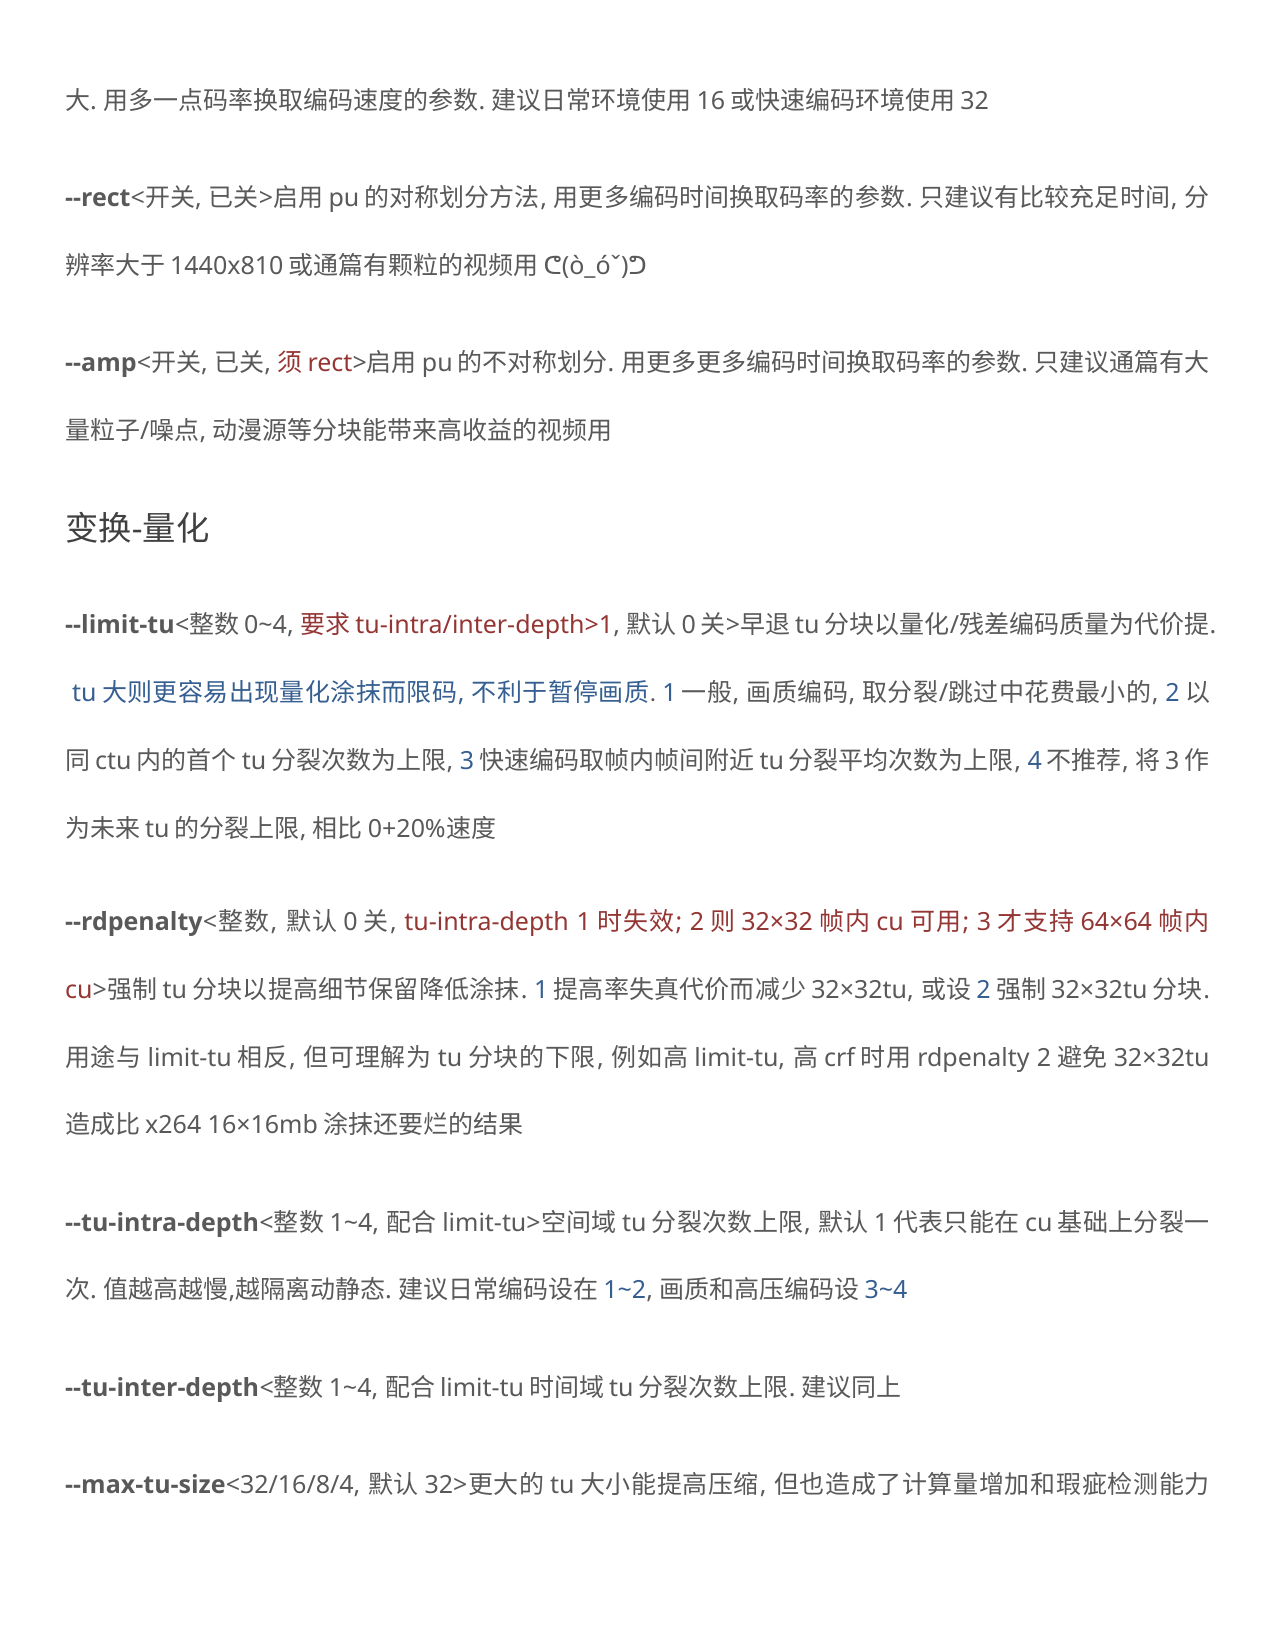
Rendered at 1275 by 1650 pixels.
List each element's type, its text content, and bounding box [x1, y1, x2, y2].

text --rdpenalty<整数, 默认0关, tu-intra-depth 1时失效; 2则32×32帧内cu可用; 3才支持64×64帧内cu>强制tu分块以提高细节保留降低涂抹. 1提高率失真代价而减少32×32tu, 或设2强制32×32tu分块. 用途与limit-tu相反, 但可理解为tu分块的下限, 例如高limit-tu, 高crf时用rdpenalty 2避免32×32tu造成比x264 16×16mb涂抹还要烂的结果 [65, 885, 1210, 1157]
text --tu-intra-depth<整数1~4, 配合limit-tu>空间域tu分裂次数上限, 默认1代表只能在cu基础上分裂一次. 值越高越慢,越隔离动静态. 建议日常编码设在1~2, 画质和高压编码设3~4 [65, 1186, 1210, 1322]
text --rect<开关, 已关>启用pu的对称划分方法, 用更多编码时间换取码率的参数. 只建议有比较充足时间, 分辨率大于1440x810或通篇有颗粒的视频用ᕦ(ò_óˇ)ᕤ [65, 162, 1210, 297]
text --limit-tu<整数0~4, 要求tu-intra/inter-depth>1, 默认0关>早退tu分块以量化/残差编码质量为代价提. tu大则更容易出现量化涂抹而限码, 不利于暂停画质. 1一般, 画质编码, 取分裂/跳过中花费最小的, 2以同ctu内的首个tu分裂次数为上限, 3快速编码取帧内帧间附近tu分裂平均次数为上限, 4不推荐, 将3作为未来tu的分裂上限, 相比0+20%速度 [65, 589, 1210, 860]
text --amp<开关, 已关, 须rect>启用pu的不对称划分. 用更多更多编码时间换取码率的参数. 只建议通篇有大量粒子/噪点, 动漫源等分块能带来高收益的视频用 [65, 327, 1210, 462]
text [65, 64, 1210, 132]
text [65, 1448, 1210, 1516]
text --tu-inter-depth<整数1~4, 配合limit-tu时间域tu分裂次数上限. 建议同上 [65, 1351, 1210, 1419]
subtitle 变换-量化 [65, 492, 1210, 559]
